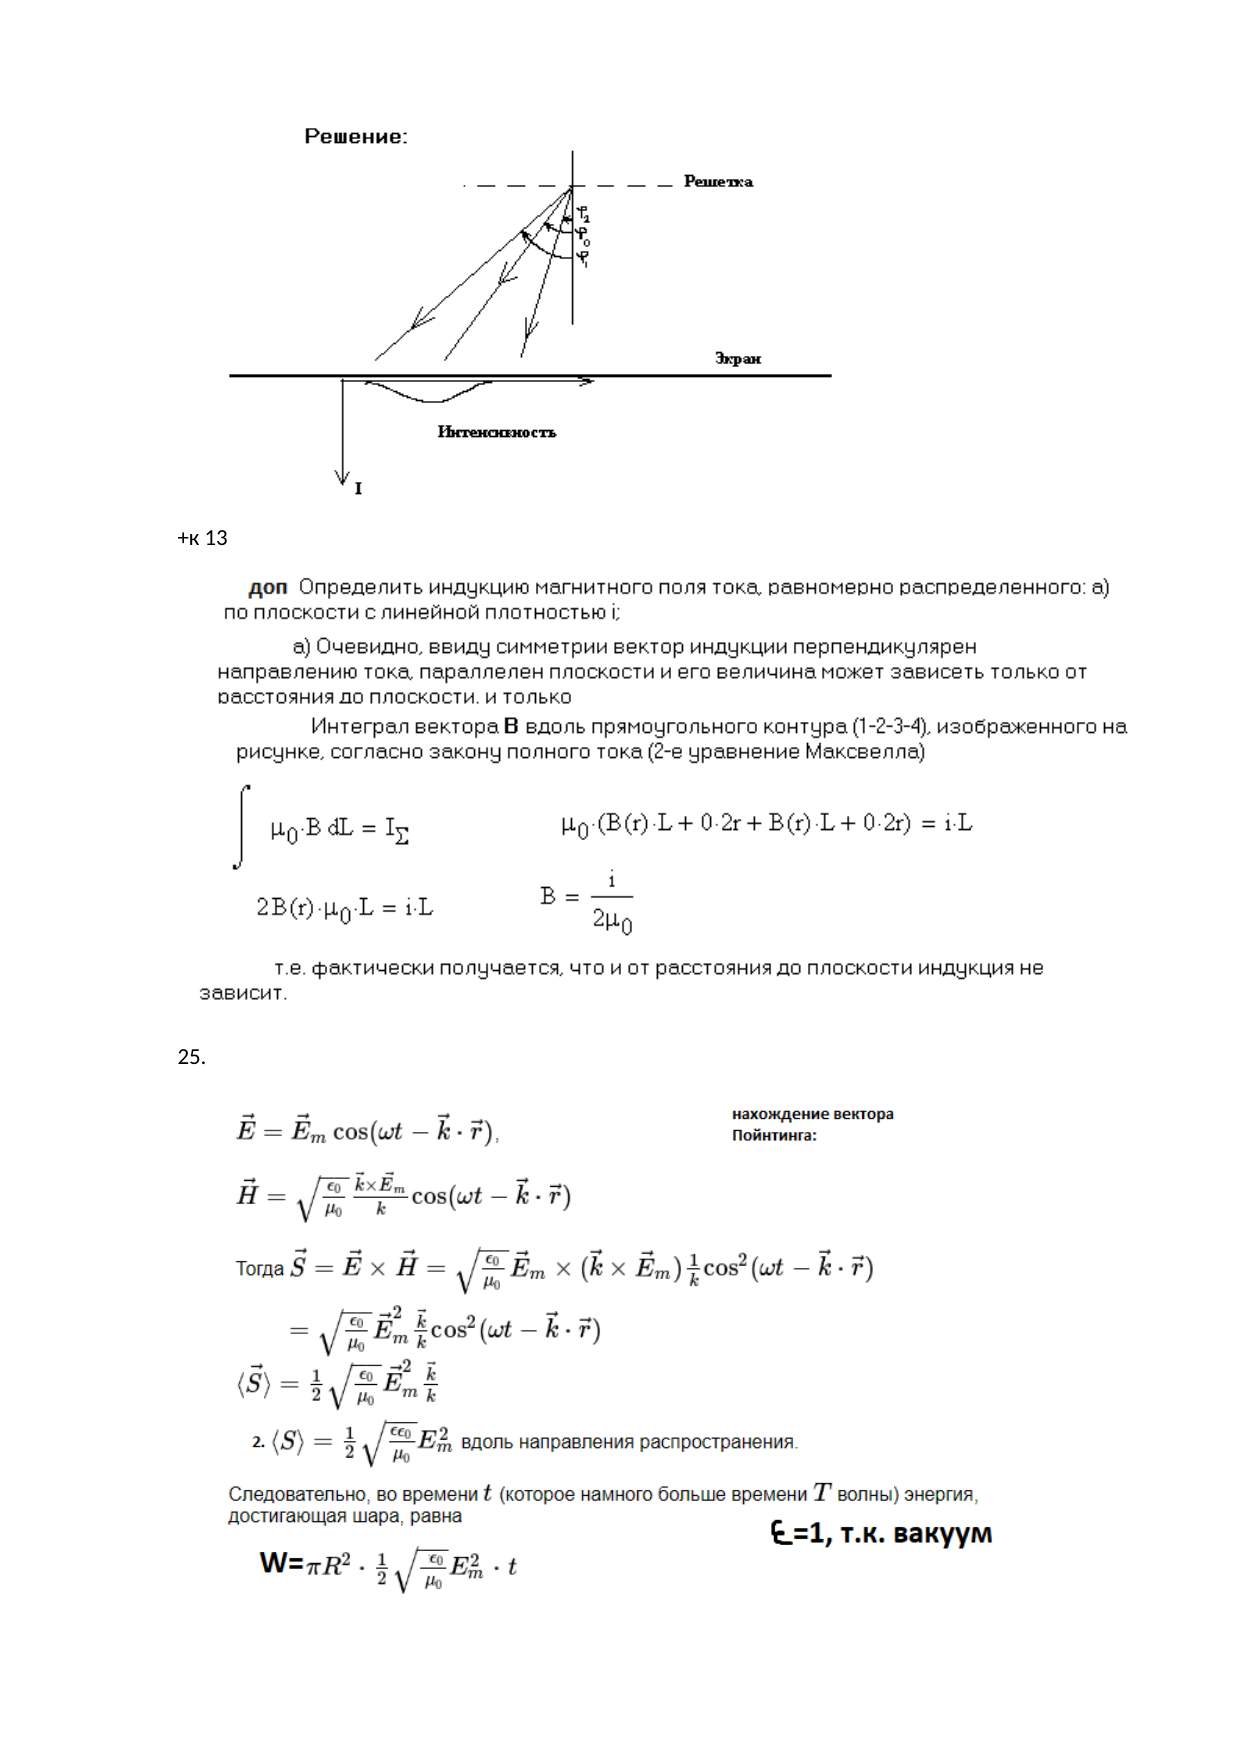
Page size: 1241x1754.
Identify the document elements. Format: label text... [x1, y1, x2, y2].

picture [213, 1087, 1019, 1609]
picture [177, 555, 1140, 1017]
text 25. [177, 1042, 1152, 1070]
picture [177, 118, 841, 499]
